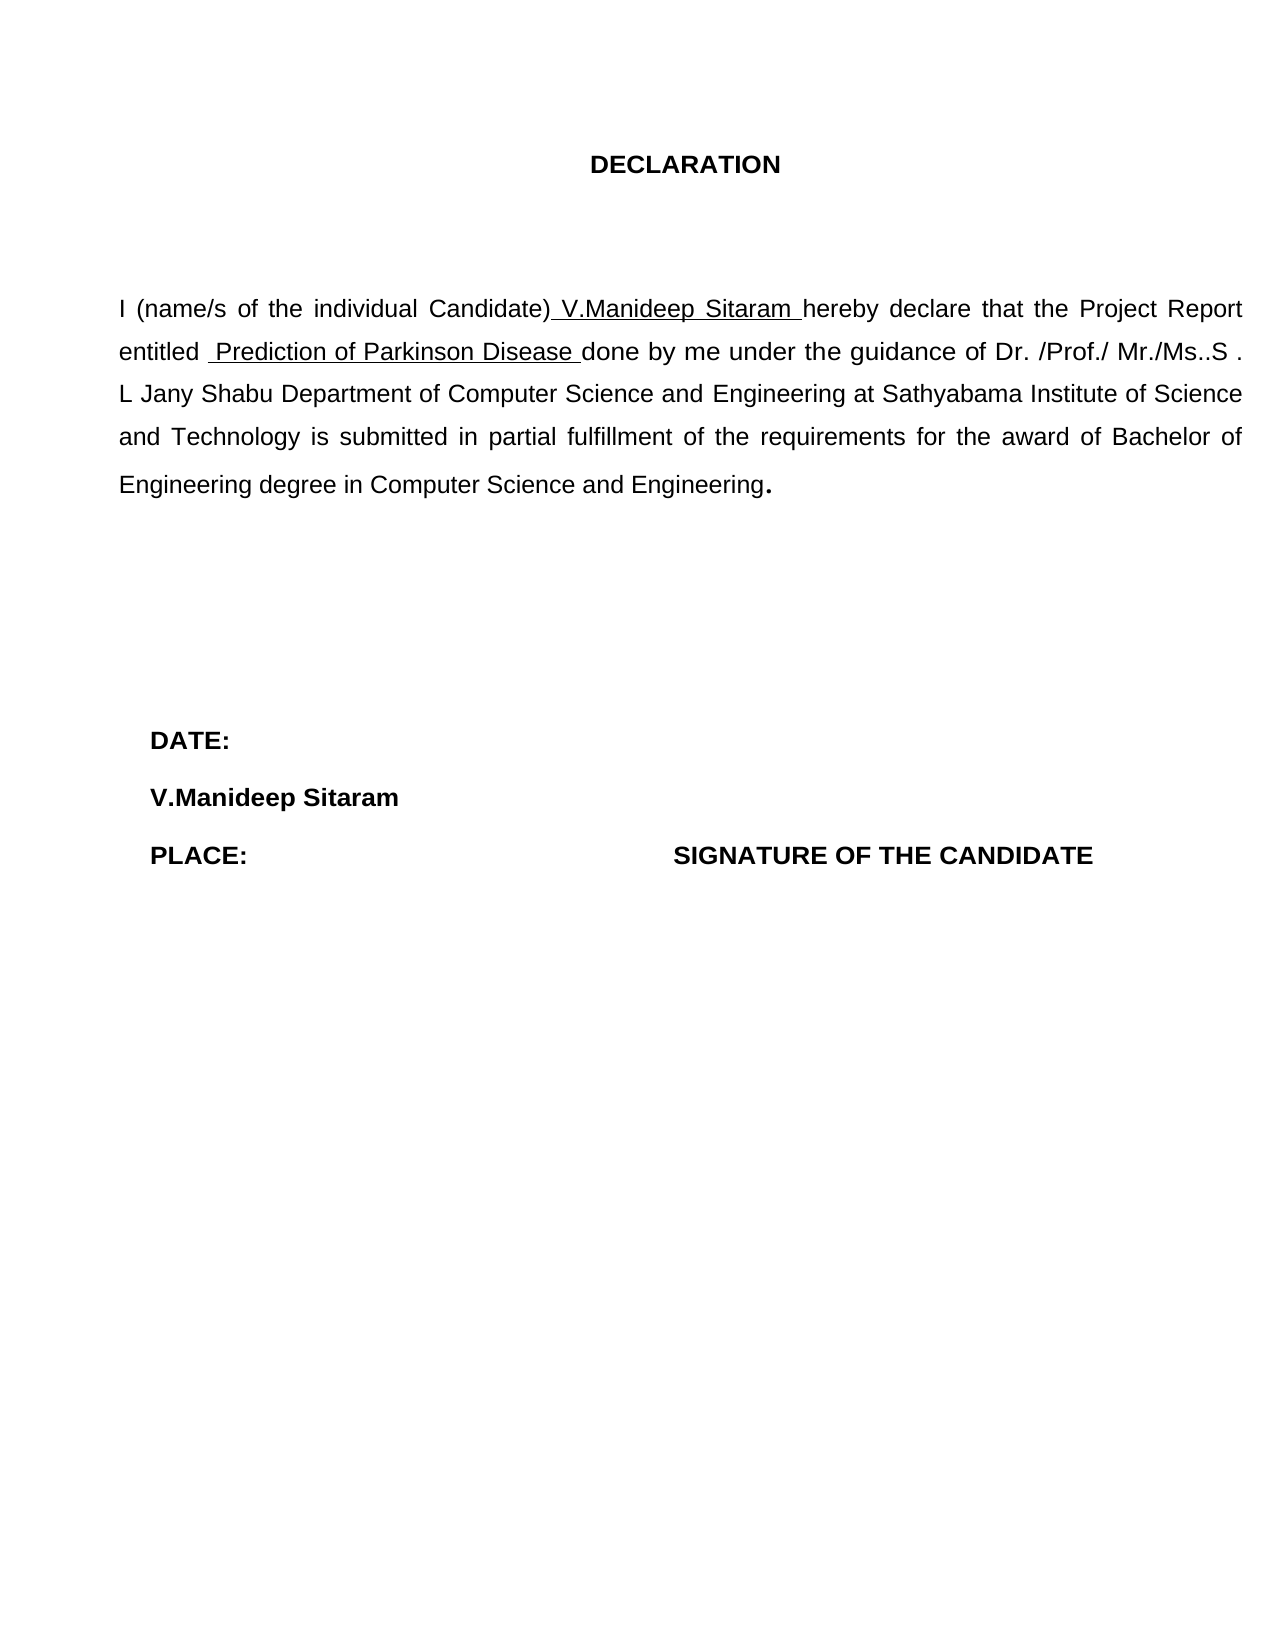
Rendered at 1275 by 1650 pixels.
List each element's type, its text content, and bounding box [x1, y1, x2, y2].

subtitle DATE: [150, 726, 1244, 754]
subtitle V.Manideep Sitaram [150, 783, 1244, 812]
text PLACE: SIGNATURE OF THE CANDIDATE [150, 841, 1244, 870]
text I (name/s of the individual Candidate) V.Manideep Sitaram hereby declare that the Project Report entitled Prediction of Parkinson Disease done by me under the guidance of Dr. /Prof./ Mr./Ms..S . L Jany Shabu Department of Computer Science and Engineering at Sathyabama Institute of Science and Technology is submitted in partial fulfillment of the requirements for the award of Bachelor of Engineering degree in Computer Science and Engineering. [119, 294, 1244, 501]
text DECLARATION [590, 150, 1244, 179]
